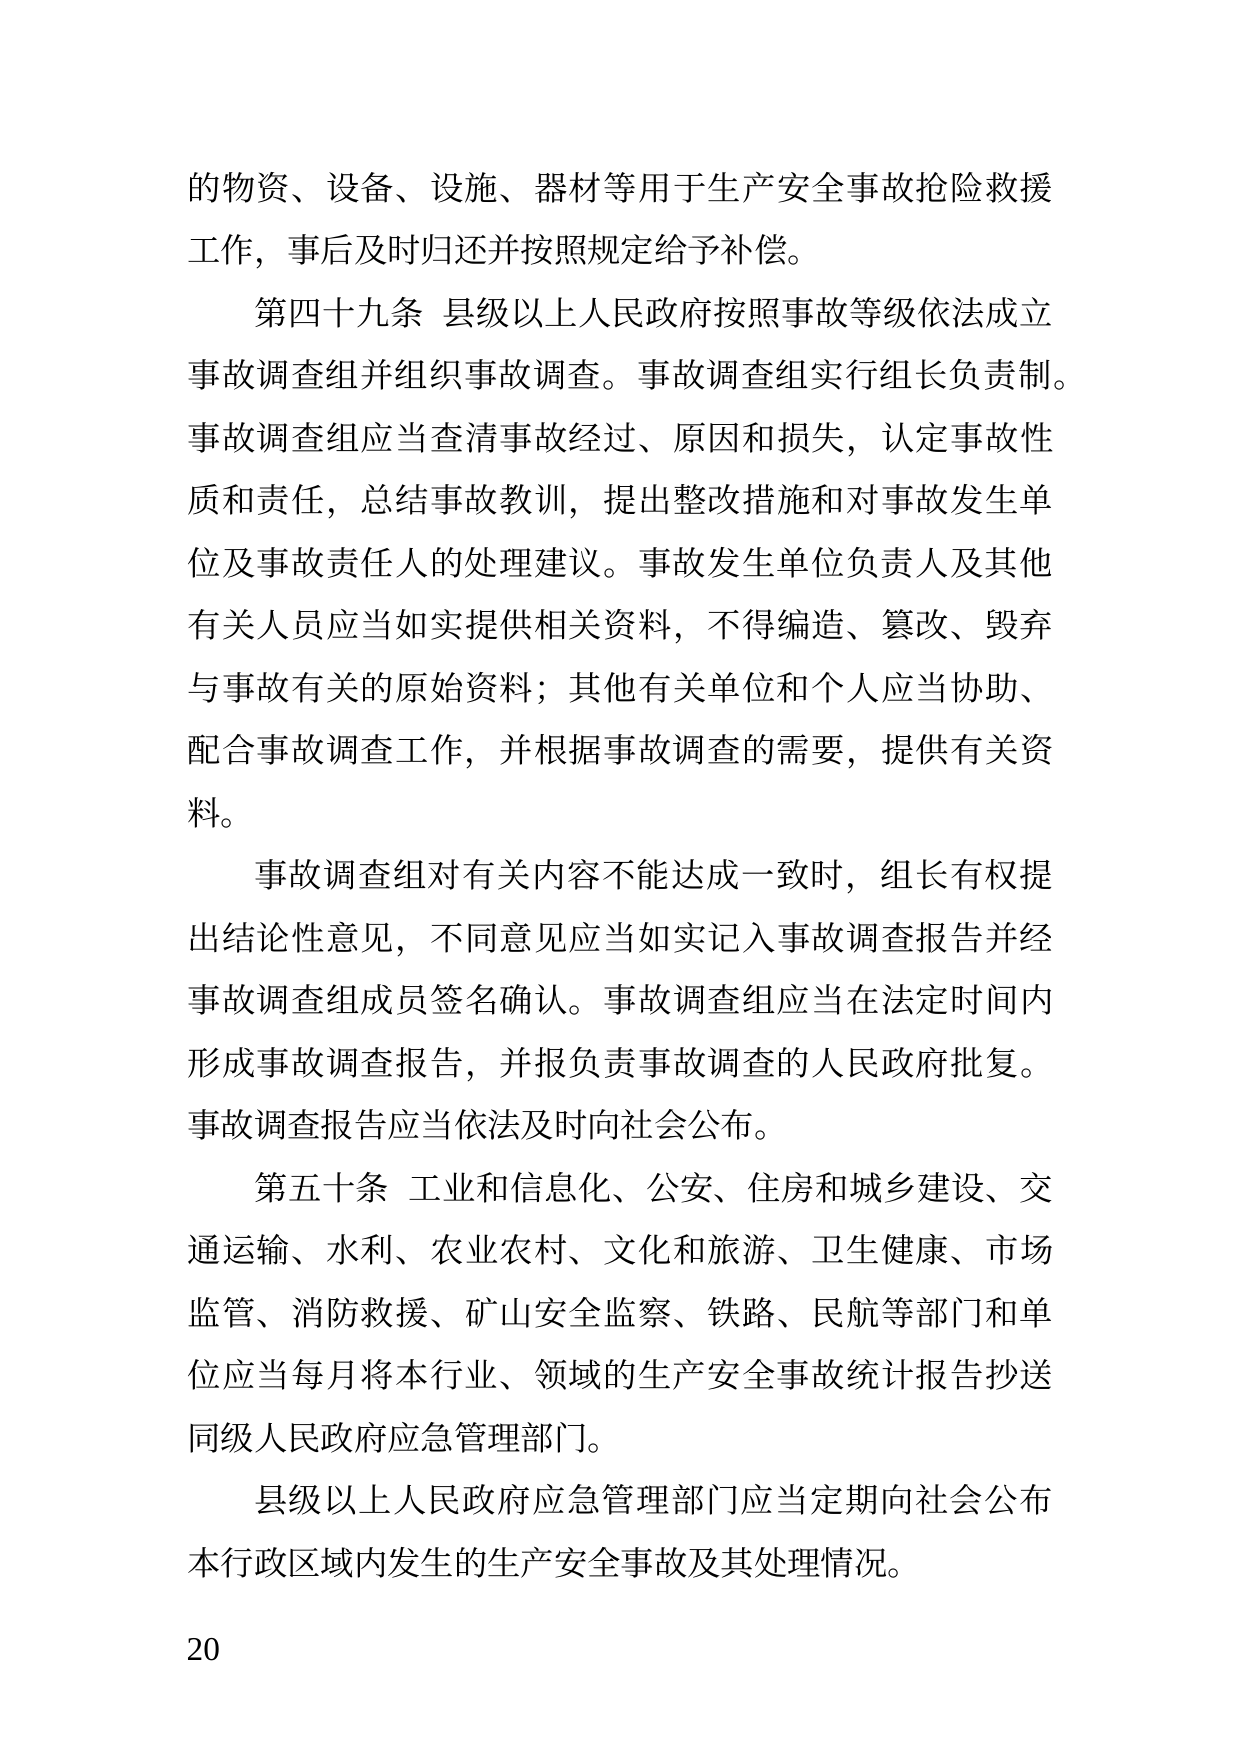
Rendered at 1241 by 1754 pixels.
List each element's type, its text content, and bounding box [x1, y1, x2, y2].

text 事故调查组对有关内容不能达成一致时，组长有权提出结论性意见，不同意见应当如实记入事故调查报告并经事故调查组成员签名确认。事故调查组应当在法定时间内形成事故调查报告，并报负责事故调查的人民政府批复。事故调查报告应当依法及时向社会公布。 [187, 837, 1053, 1150]
text 第五十条 工业和信息化、公安、住房和城乡建设、交通运输、水利、农业农村、文化和旅游、卫生健康、市场监管、消防救援、矿山安全监察、铁路、民航等部门和单位应当每月将本行业、领域的生产安全事故统计报告抄送同级人民政府应急管理部门。 [187, 1150, 1053, 1462]
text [187, 150, 1053, 275]
text 第四十九条 县级以上人民政府按照事故等级依法成立事故调查组并组织事故调查。事故调查组实行组长负责制。事故调查组应当查清事故经过、原因和损失，认定事故性质和责任，总结事故教训，提出整改措施和对事故发生单位及事故责任人的处理建议。事故发生单位负责人及其他有关人员应当如实提供相关资料，不得编造、篡改、毁弃与事故有关的原始资料；其他有关单位和个人应当协助、配合事故调查工作，并根据事故调查的需要，提供有关资料。 [187, 275, 1053, 837]
text 县级以上人民政府应急管理部门应当定期向社会公布本行政区域内发生的生产安全事故及其处理情况。 [187, 1462, 1053, 1587]
